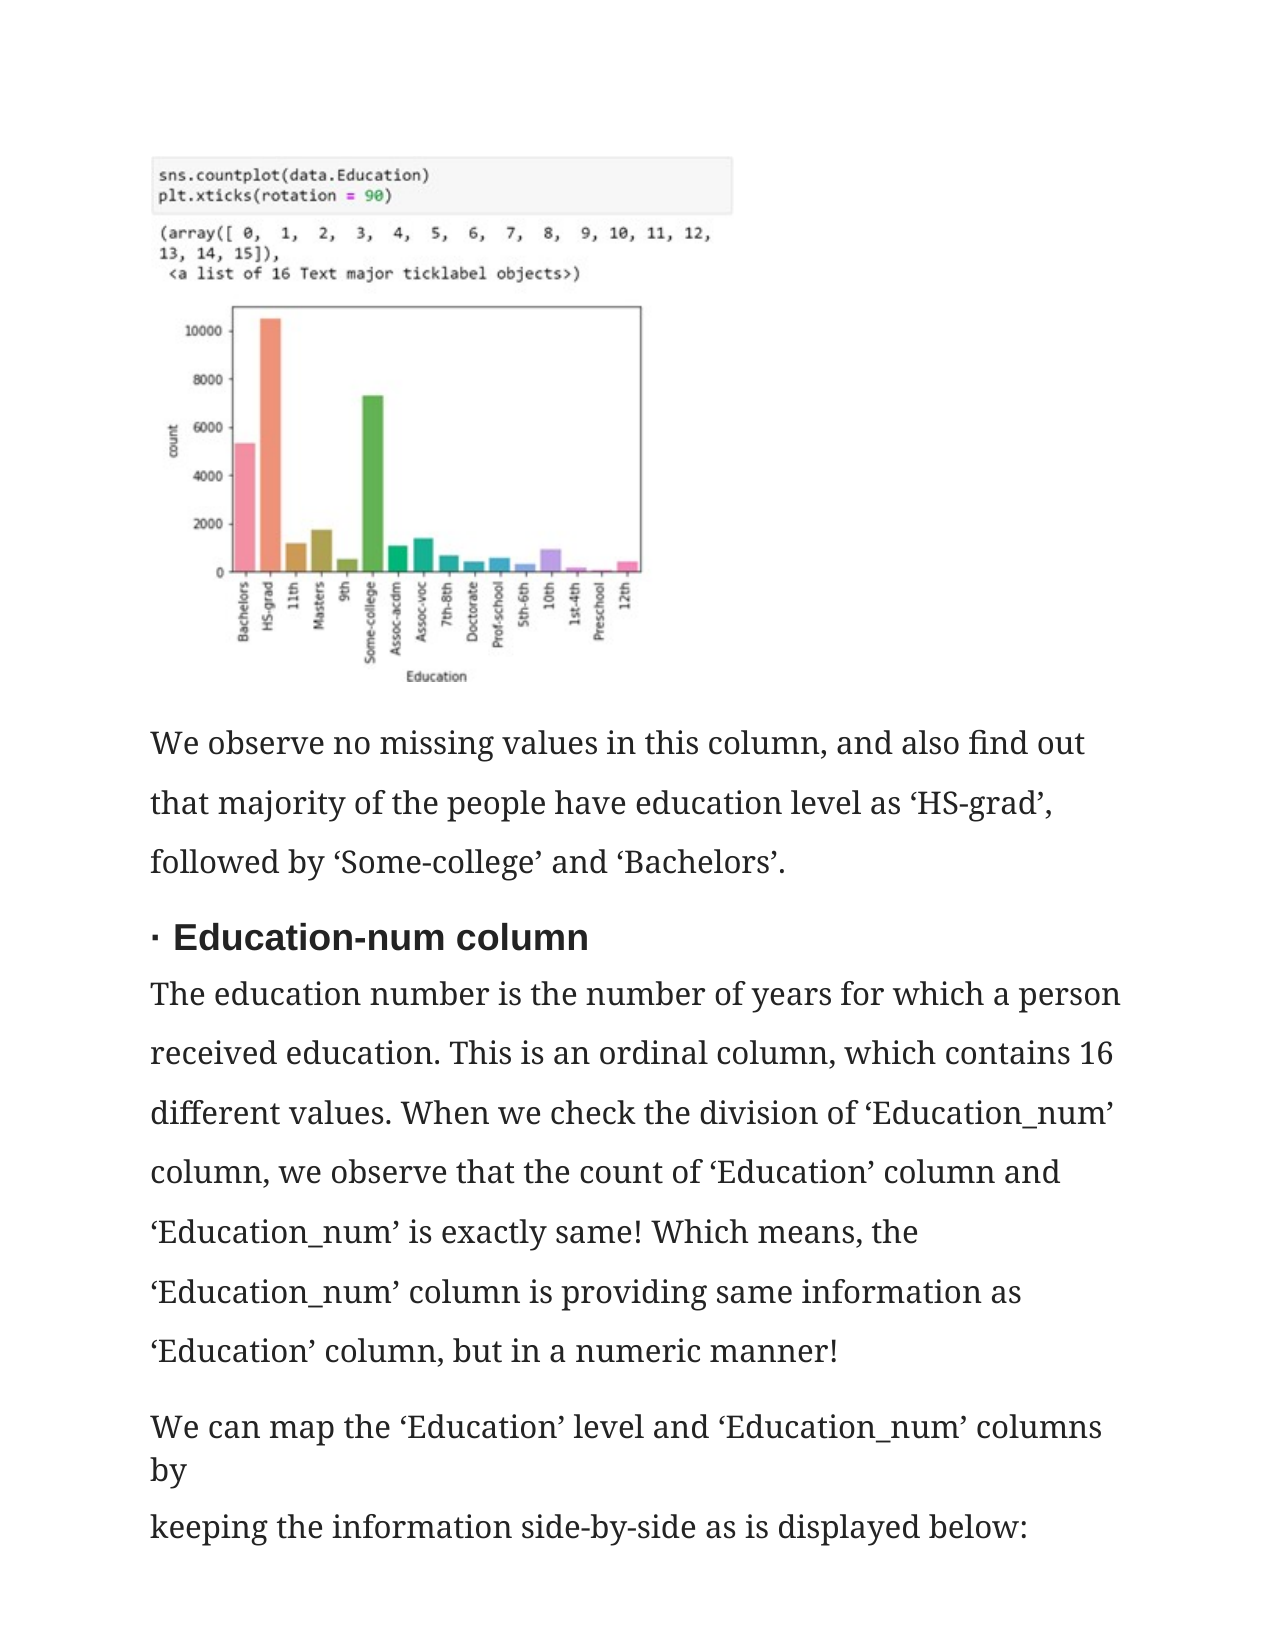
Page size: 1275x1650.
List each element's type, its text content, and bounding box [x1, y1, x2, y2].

text We observe no missing values in this column, and also find out that majority of the people have education level as ‘HS-grad’, followed by ‘Some-college’ and ‘Bachelors’. [150, 721, 1090, 883]
text We can map the ‘Education’ level and ‘Education_num’ columns by [150, 1405, 1137, 1490]
subtitle Education-num column [150, 916, 1137, 959]
text The education number is the number of years for which a person received education. This is an ordinal column, which contains 16 different values. When we check the division of ‘Education_num’ column, we observe that the count of ‘Education’ column and ‘Education_num’ is exactly same! Which means, the ‘Education_num’ column is providing same information as ‘Education’ column, but in a numeric manner! [150, 972, 1137, 1372]
picture [151, 156, 734, 682]
text keeping the information side-by-side as is displayed below: [150, 1505, 1137, 1547]
